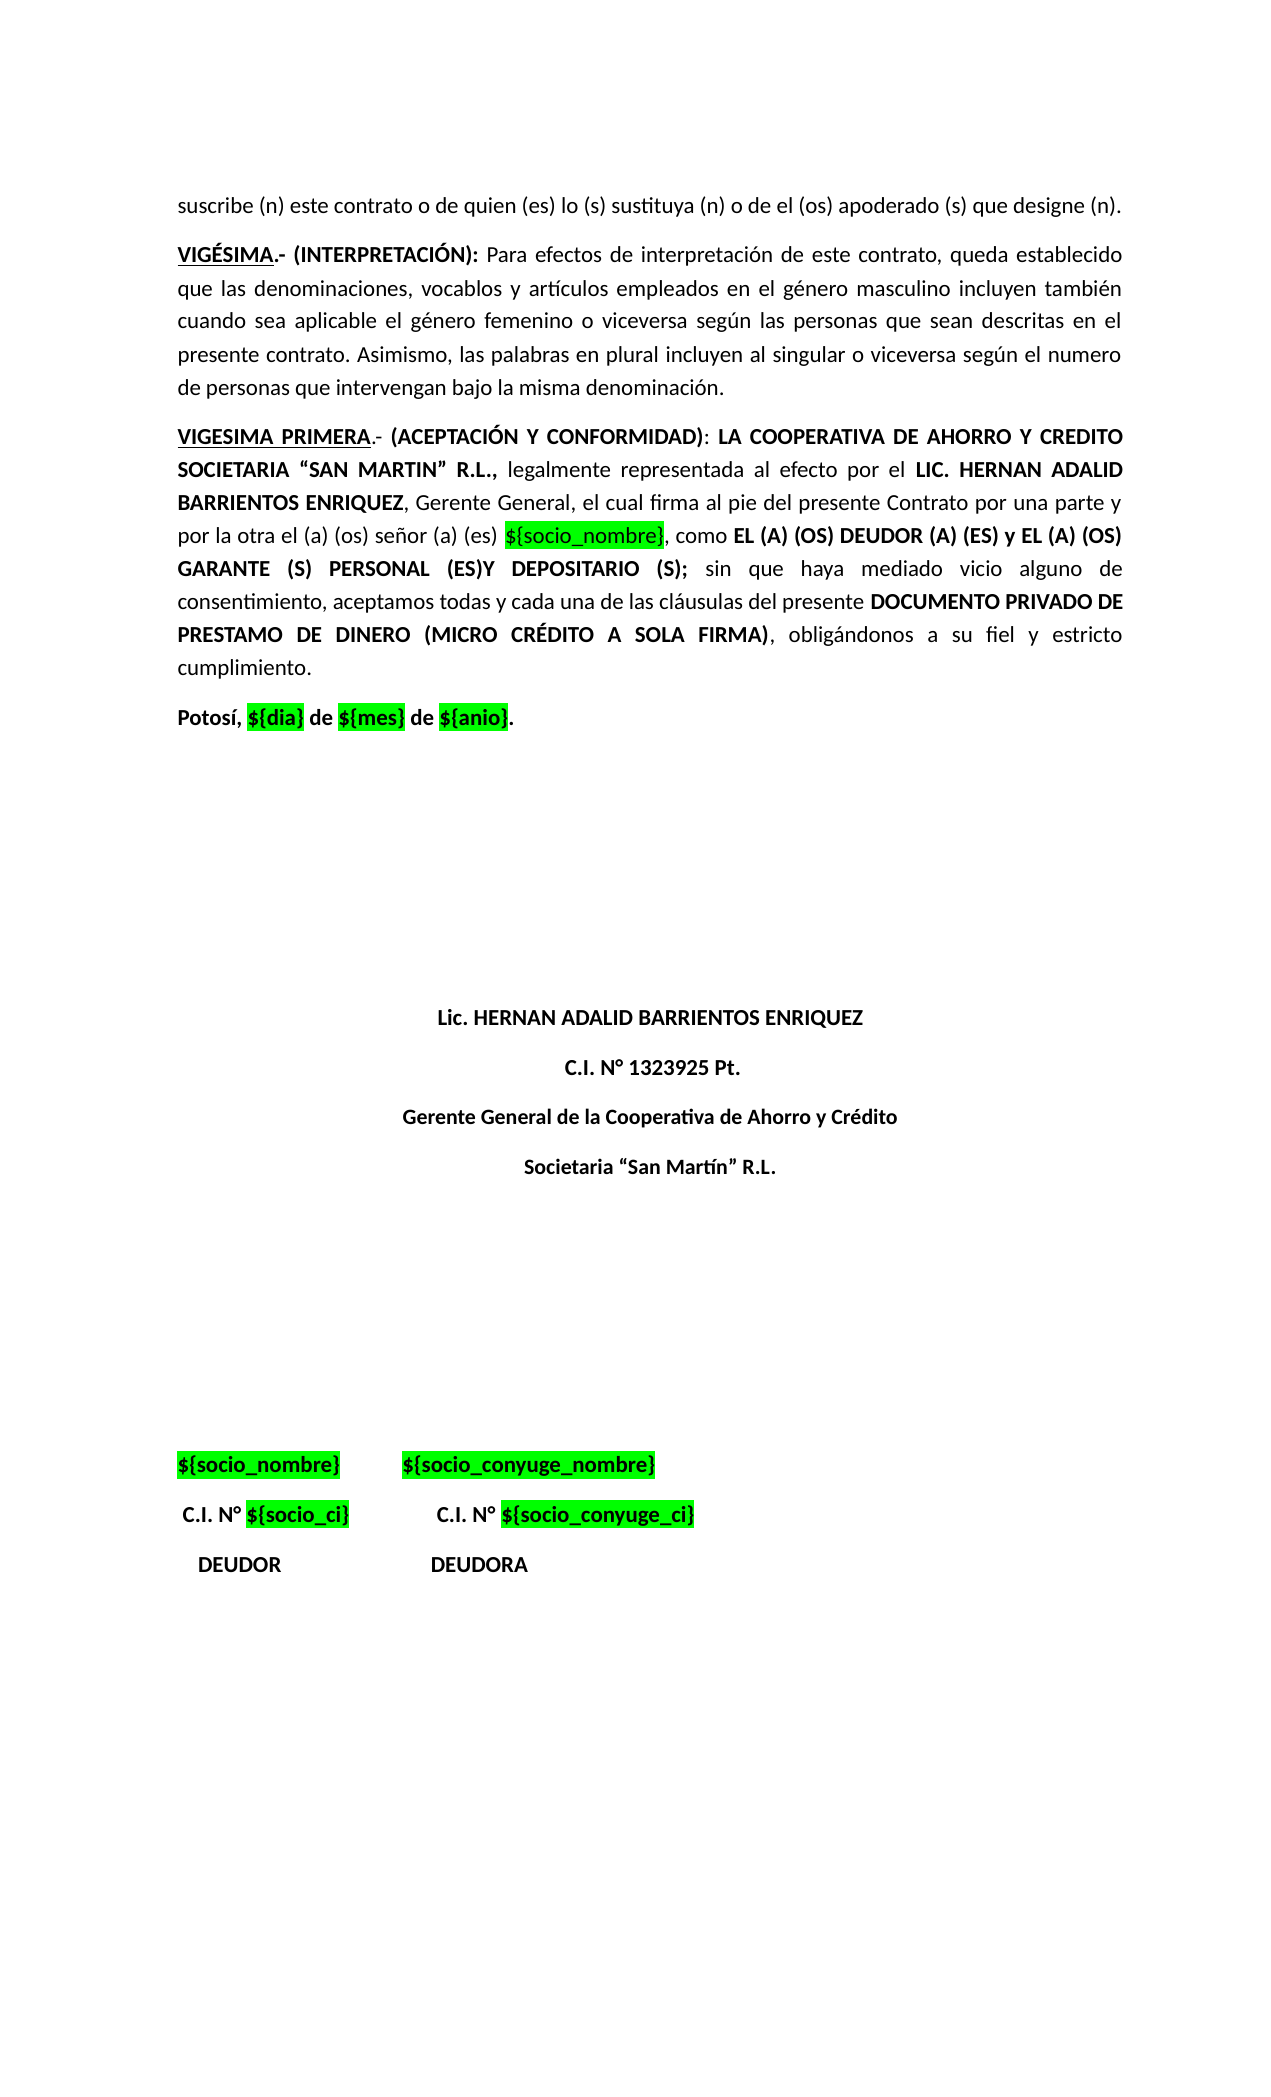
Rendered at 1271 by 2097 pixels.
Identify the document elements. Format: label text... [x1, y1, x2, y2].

text Gerente General de la Cooperativa de Ahorro y Crédito [177, 1100, 1123, 1133]
text VIGÉSIMA.- (INTERPRETACIÓN): Para efectos de interpretación de este contrato, queda establecido que las denominaciones, vocablos y artículos empleados en el género masculino incluyen también cuando sea aplicable el género femenino o viceversa según las personas que sean descritas en el presente contrato. Asimismo, las palabras en plural incluyen al singular o viceversa según el numero de personas que intervengan bajo la misma denominación. [177, 238, 1123, 403]
text C.I. N° ${socio_ci} C.I. N° ${socio_conyuge_ci} [177, 1498, 1123, 1531]
text Societaria “San Martín” R.L. [177, 1150, 1123, 1183]
text C.I. N° 1323925 Pt. [177, 1051, 1123, 1084]
text VIGESIMA PRIMERA.- (ACEPTACIÓN Y CONFORMIDAD): LA COOPERATIVA DE AHORRO Y CREDITO SOCIETARIA “SAN MARTIN” R.L., legalmente representada al efecto por el LIC. HERNAN ADALID BARRIENTOS ENRIQUEZ, Gerente General, el cual firma al pie del presente Contrato por una parte y por la otra el (a) (os) señor (a) (es) ${socio_nombre}, como EL (A) (OS) DEUDOR (A) (ES) y EL (A) (OS) GARANTE (S) PERSONAL (ES)Y DEPOSITARIO (S); sin que haya mediado vicio alguno de consentimiento, aceptamos todas y cada una de las cláusulas del presente DOCUMENTO PRIVADO DE PRESTAMO DE DINERO (MICRO CRÉDITO A SOLA FIRMA), obligándonos a su fiel y estricto cumplimiento. [177, 420, 1123, 684]
text DEUDOR DEUDORA [177, 1547, 1123, 1581]
text Lic. HERNAN ADALID BARRIENTOS ENRIQUEZ [177, 1001, 1123, 1034]
text ${socio_nombre} ${socio_conyuge_nombre} [177, 1448, 1123, 1481]
text Potosí, ${dia} de ${mes} de ${anio}. [177, 701, 1123, 734]
